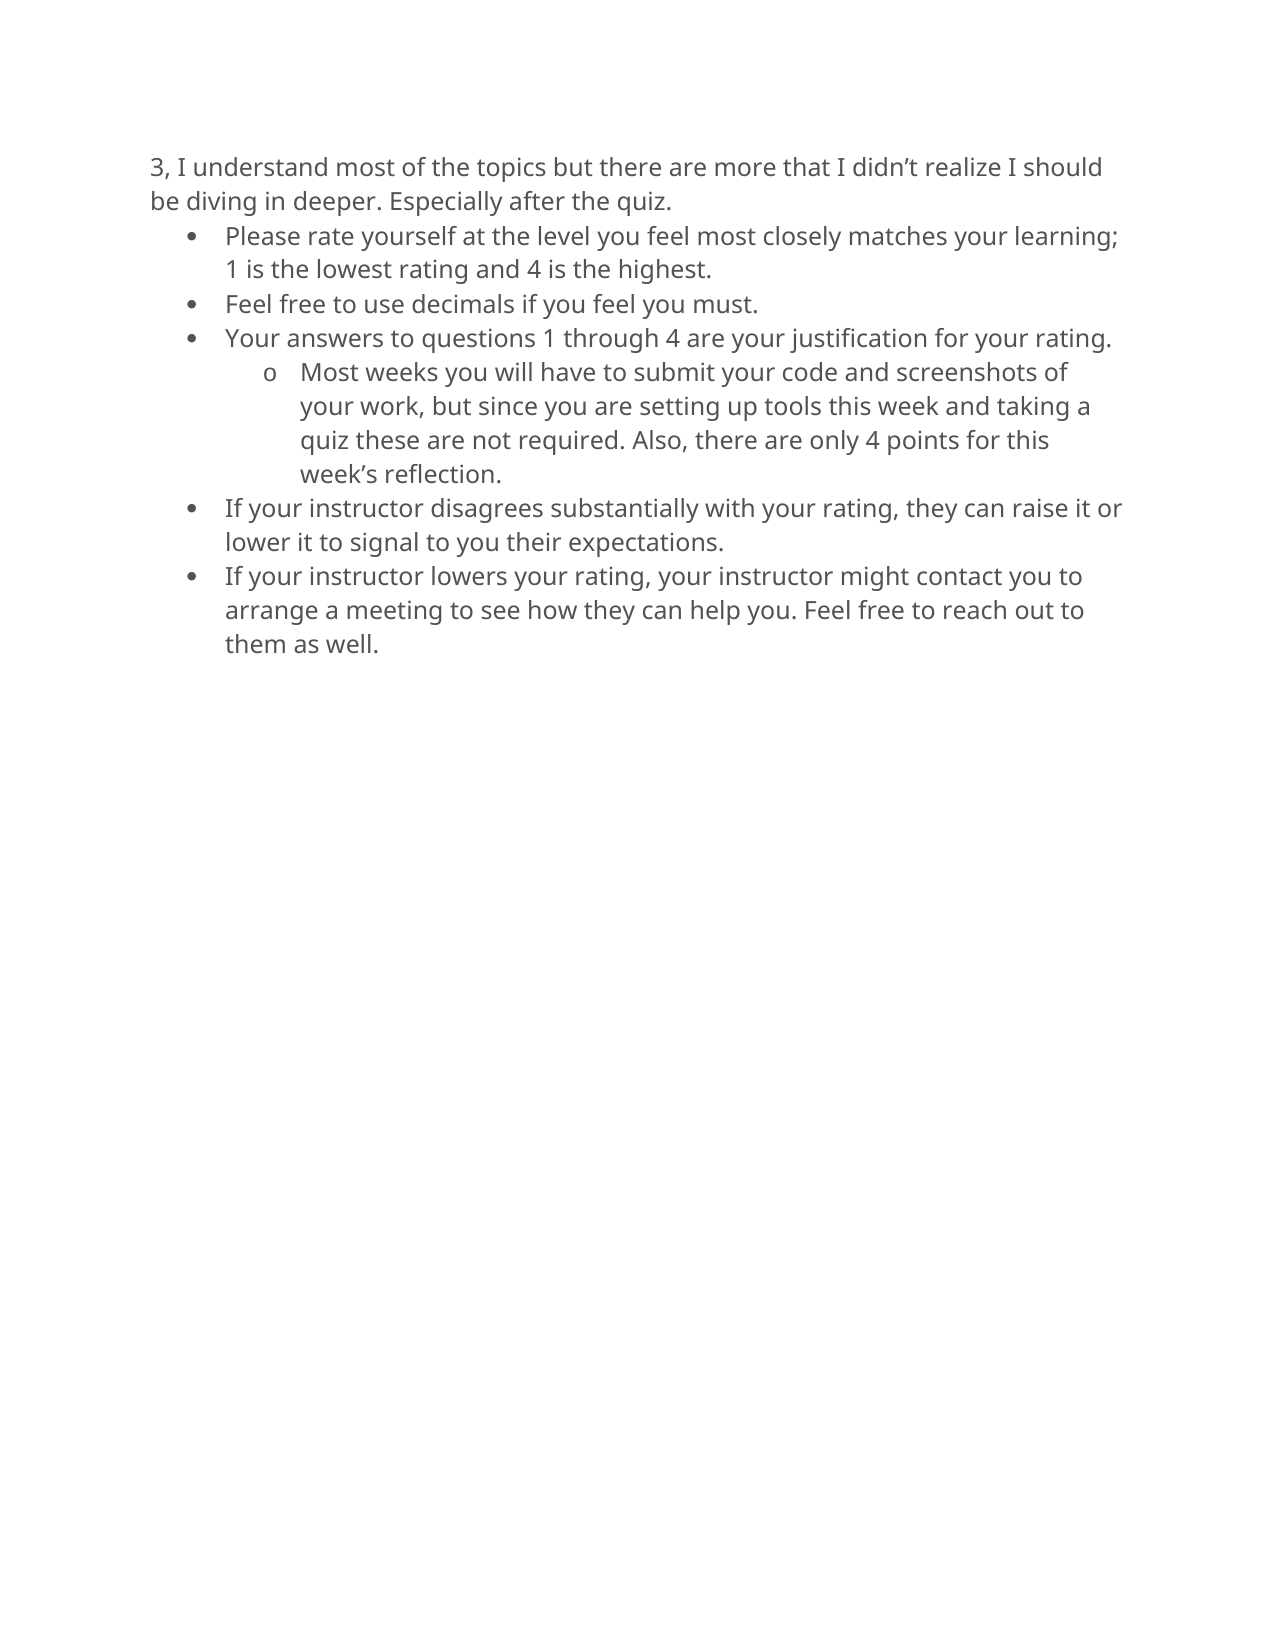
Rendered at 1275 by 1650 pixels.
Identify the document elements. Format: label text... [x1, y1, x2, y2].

text 3, I understand most of the topics but there are more that I didn’t realize I should be diving in deeper. Especially after the quiz. [150, 150, 1125, 218]
list Please rate yourself at the level you feel most closely matches your learning; 1 is the lowest rating and 4 is the highest. [187, 218, 1125, 286]
list Feel free to use decimals if you feel you must. [187, 286, 1125, 320]
list Most weeks you will have to submit your code and screenshots of your work, but since you are setting up tools this week and taking a quiz these are not required. Also, there are only 4 points for this week’s reflection. [262, 354, 1125, 491]
list Your answers to questions 1 through 4 are your justification for your rating. [187, 320, 1125, 354]
list If your instructor lowers your rating, your instructor might contact you to arrange a meeting to see how they can help you. Feel free to reach out to them as well. [187, 559, 1125, 661]
list If your instructor disagrees substantially with your rating, they can raise it or lower it to signal to you their expectations. [187, 491, 1125, 559]
